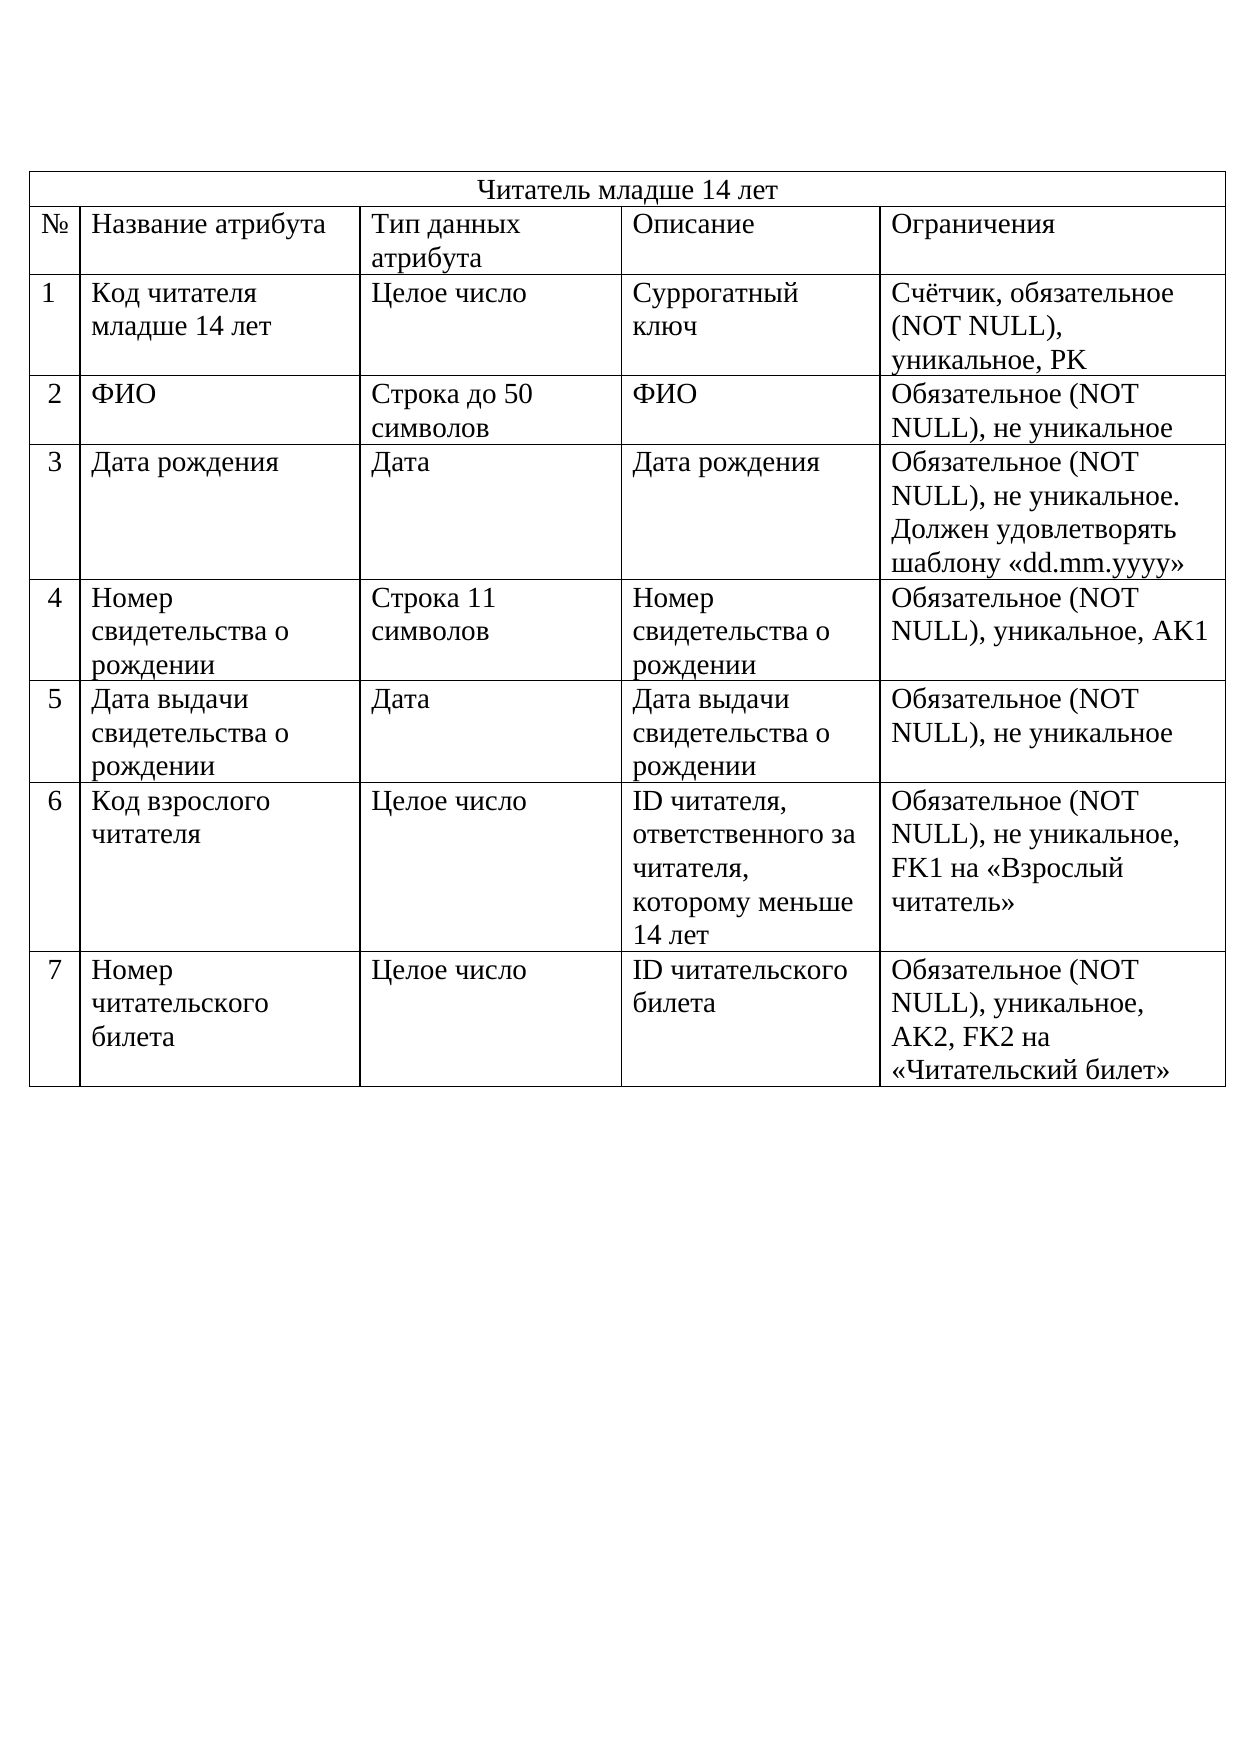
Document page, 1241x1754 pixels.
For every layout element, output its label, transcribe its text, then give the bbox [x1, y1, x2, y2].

table_cell Целое число [361, 952, 621, 1086]
table_cell ID читателя, ответственного за читателя, которому меньше 14 лет [622, 783, 879, 951]
table_cell Дата выдачи свидетельства о рождении [81, 681, 359, 782]
table_cell Код взрослого читателя [81, 783, 359, 951]
table_cell Обязательное (NOT NULL), не уникальное [881, 681, 1225, 782]
table_cell № [30, 207, 79, 274]
table_cell 6 [30, 783, 79, 951]
table_cell Обязательное (NOT NULL), уникальное, AK2, FK2 на «Читательский билет» [881, 952, 1225, 1086]
table_cell Название атрибута [81, 207, 359, 274]
table_cell Строка 11 символов [361, 580, 621, 680]
table_cell Дата выдачи свидетельства о рождении [622, 681, 879, 782]
table_cell 3 [30, 445, 79, 579]
table_cell Описание [622, 207, 879, 274]
table_cell Обязательное (NOT NULL), не уникальное [881, 376, 1225, 443]
table_cell Тип данных атрибута [361, 207, 621, 274]
table_cell 7 [30, 952, 79, 1086]
table_cell 2 [30, 376, 79, 443]
table_cell 4 [30, 580, 79, 680]
table_cell Номер свидетельства о рождении [622, 580, 879, 680]
table_cell ID читательского билета [622, 952, 879, 1086]
table_cell Дата рождения [81, 445, 359, 579]
table_cell Целое число [361, 275, 621, 375]
table_cell Строка до 50 символов [361, 376, 621, 443]
table_cell Номер свидетельства о рождении [81, 580, 359, 680]
table_cell ФИО [622, 376, 879, 443]
table_cell Дата [361, 681, 621, 782]
table_cell 1 [30, 275, 79, 375]
table_cell Код читателя младше 14 лет [81, 275, 359, 375]
table_cell 5 [30, 681, 79, 782]
table_cell Счётчик, обязательное (NOT NULL), уникальное, PK [881, 275, 1225, 375]
table_cell Обязательное (NOT NULL), уникальное, AK1 [881, 580, 1225, 680]
table_cell Целое число [361, 783, 621, 951]
table_cell ФИО [81, 376, 359, 443]
table_cell Обязательное (NOT NULL), не уникальное. Должен удовлетворять шаблону «dd.mm.yyyy» [881, 445, 1225, 579]
table_cell Обязательное (NOT NULL), не уникальное, FK1 на «Взрослый читатель» [881, 783, 1225, 951]
table_cell Дата [361, 445, 621, 579]
table_cell Номер читательского билета [81, 952, 359, 1086]
table_cell Ограничения [881, 207, 1225, 274]
table_cell Суррогатный ключ [622, 275, 879, 375]
table_header Читатель младше 14 лет [30, 172, 1225, 206]
table_cell Дата рождения [622, 445, 879, 579]
